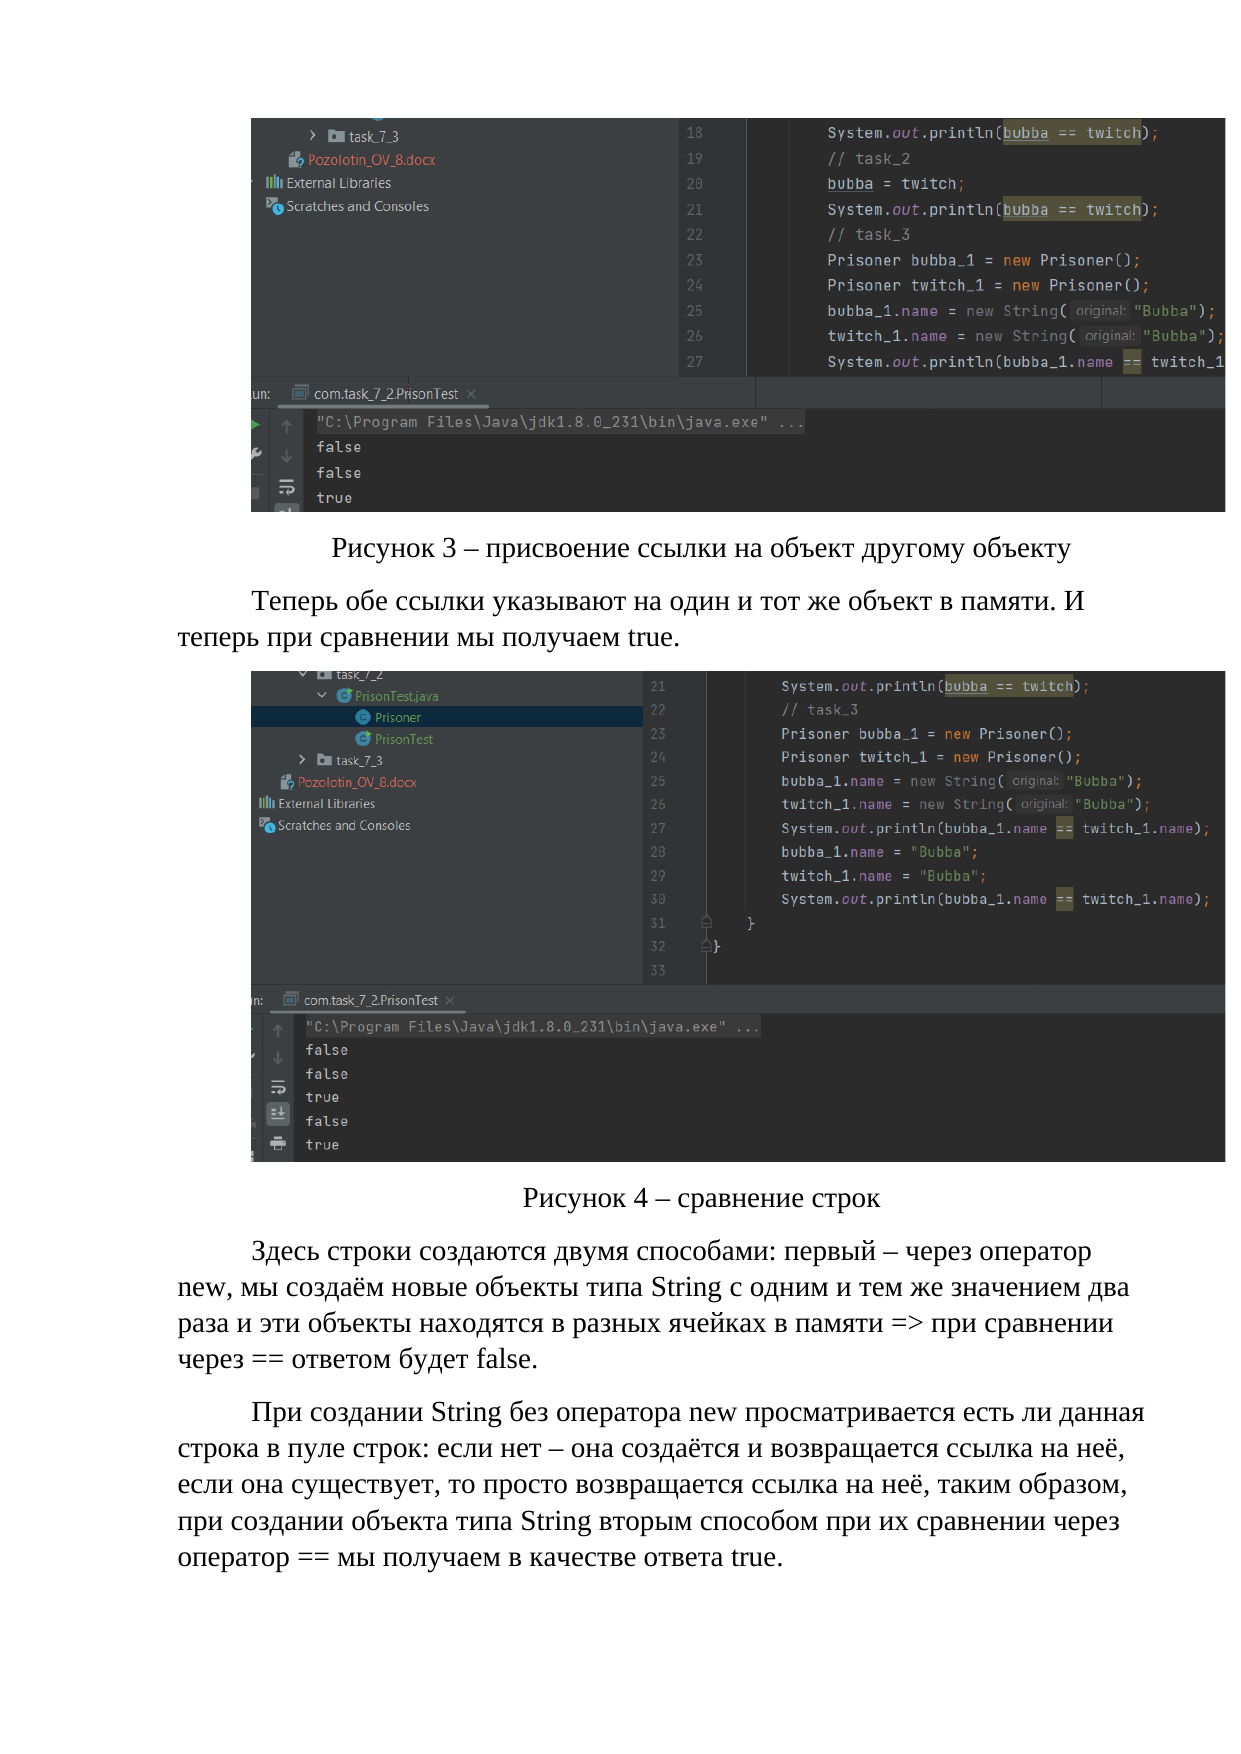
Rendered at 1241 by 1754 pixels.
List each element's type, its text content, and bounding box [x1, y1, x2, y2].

text Здесь строки создаются двумя способами: первый – через оператор new, мы создаём новые объекты типа String с одним и тем же значением два раза и эти объекты находятся в разных ячейках в памяти => при сравнении через == ответом будет false. [177, 1233, 1152, 1375]
picture [251, 671, 1226, 1162]
text Рисунок 3 – присвоение ссылки на объект другому объекту [177, 530, 1152, 564]
text При создании String без оператора new просматривается есть ли данная строка в пуле строк: если нет – она создаётся и возвращается ссылка на неё, если она существует, то просто возвращается ссылка на неё, таким образом, при создании объекта типа String вторым способом при их сравнении через оператор == мы получаем в качестве ответа true. [177, 1394, 1152, 1572]
text Теперь обе ссылки указывают на один и тот же объект в памяти. И теперь при сравнении мы получаем true. [177, 583, 1152, 653]
picture [251, 118, 1226, 512]
text Рисунок 4 – сравнение строк [177, 1180, 1152, 1214]
